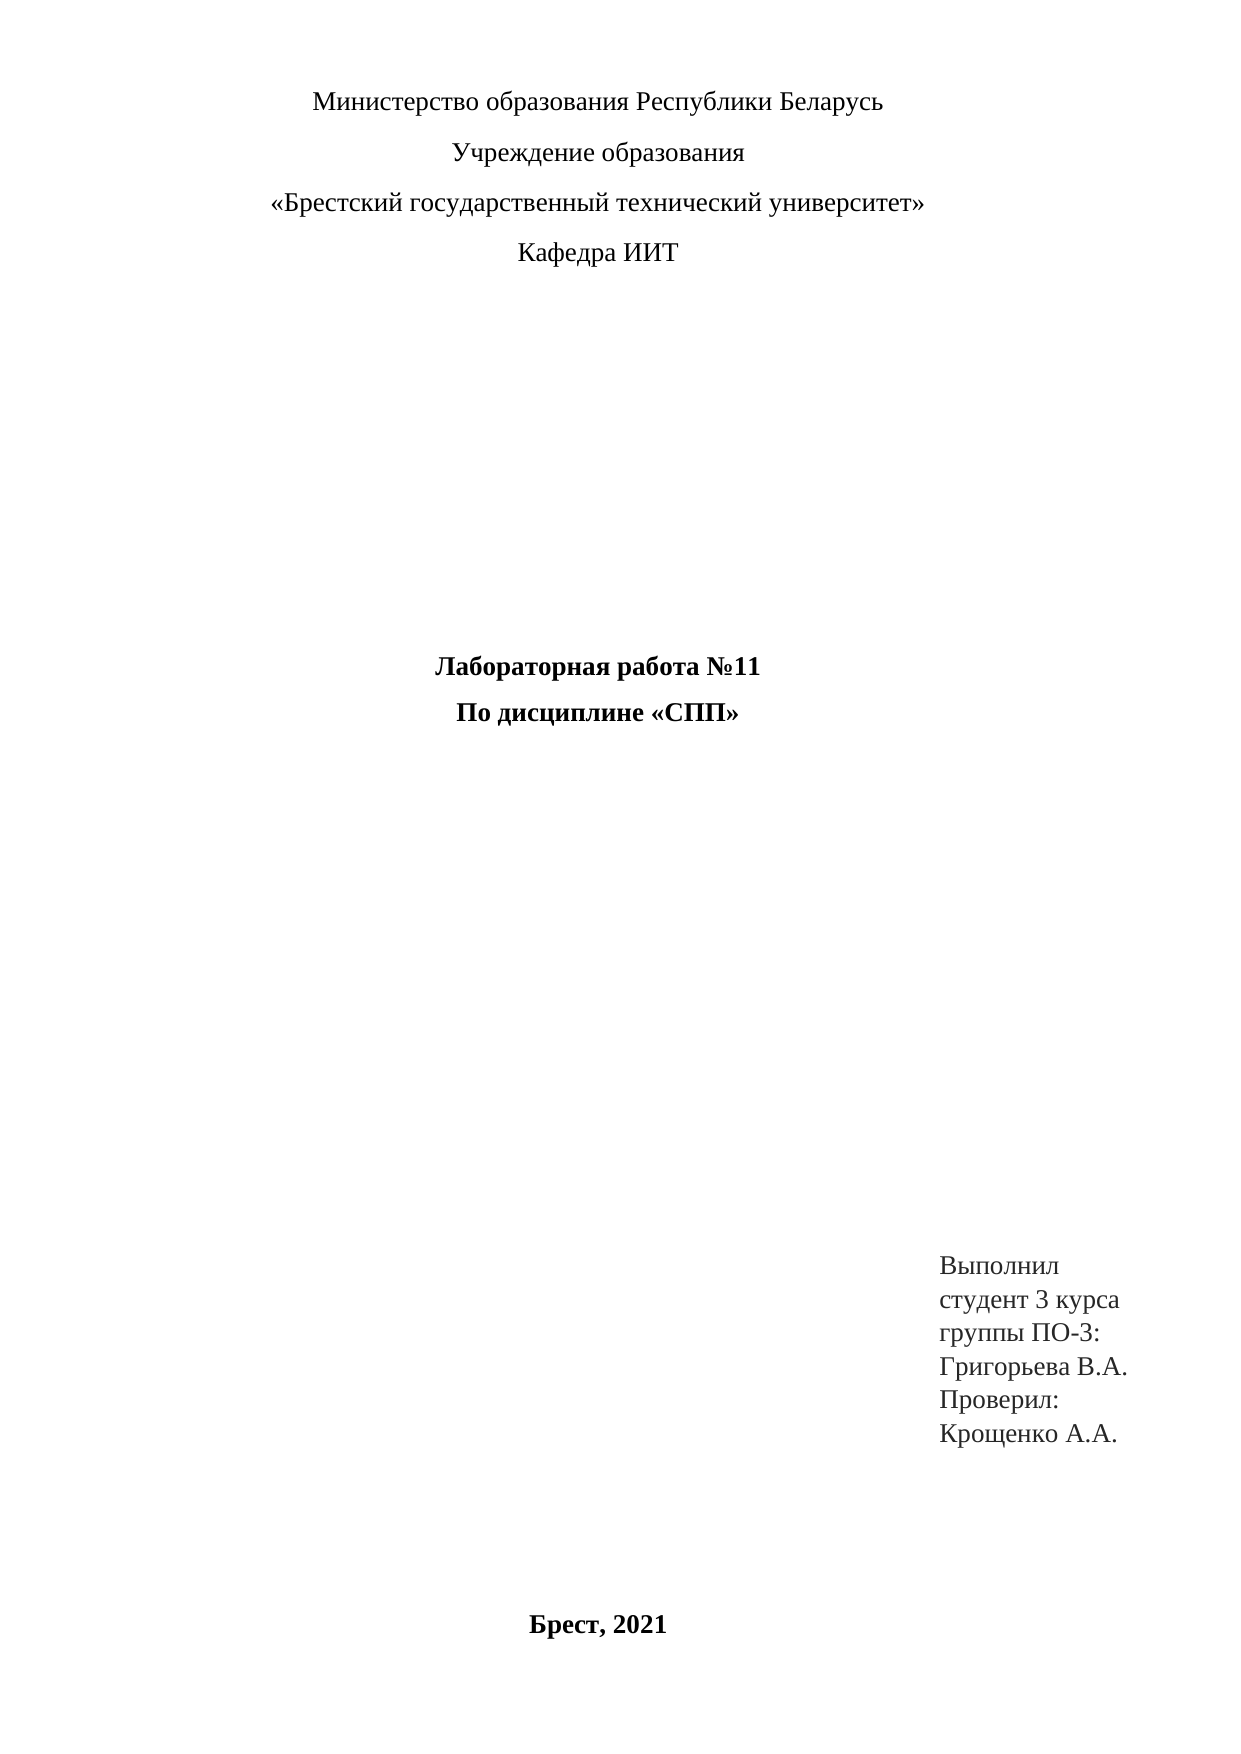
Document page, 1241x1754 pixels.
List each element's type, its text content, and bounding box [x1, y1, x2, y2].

text Министерство образования Республики Беларусь [31, 85, 1165, 117]
text Лабораторная работа №11 [31, 650, 1165, 682]
text Кафедра ИИТ [31, 236, 1165, 267]
text По дисциплине «СПП» [31, 696, 1165, 728]
text Учреждение образования [31, 136, 1165, 167]
text Брест, 2021 [31, 1608, 1165, 1639]
text «Брестский государственный технический университет» [31, 186, 1165, 217]
